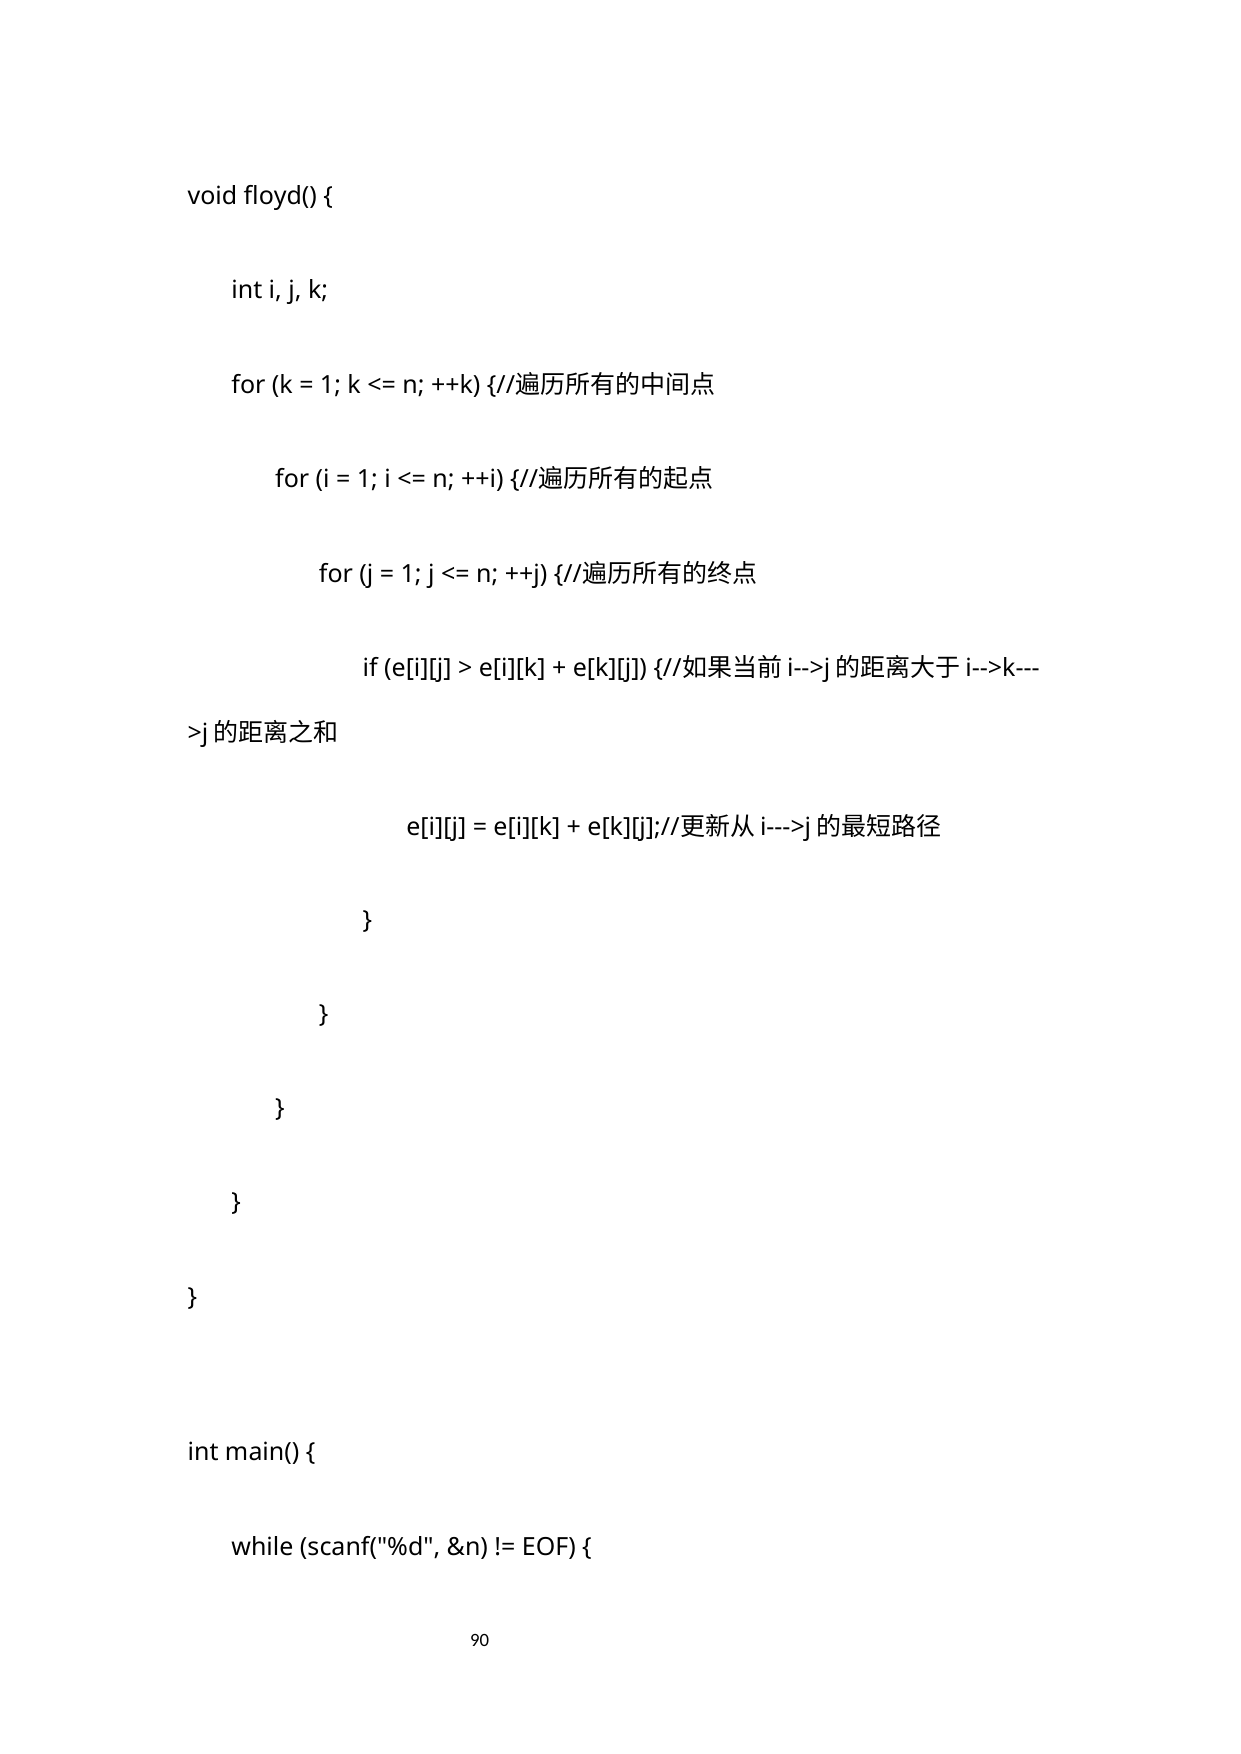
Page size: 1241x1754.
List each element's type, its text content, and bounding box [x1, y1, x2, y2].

text while (scanf("%d", &n) != EOF) { [187, 1513, 1053, 1578]
text int main() { [187, 1419, 1053, 1484]
text e[i][j] = e[i][k] + e[k][j];//更新从i--->j的最短路径 [187, 792, 1053, 857]
text void floyd() { [187, 162, 1053, 227]
text int i, j, k; [187, 256, 1053, 321]
text } [187, 886, 1053, 951]
text for (j = 1; j <= n; ++j) {//遍历所有的终点 [187, 539, 1053, 604]
text for (k = 1; k <= n; ++k) {//遍历所有的中间点 [187, 350, 1053, 415]
text } [187, 980, 1053, 1045]
text for (i = 1; i <= n; ++i) {//遍历所有的起点 [187, 444, 1053, 509]
text } [187, 1169, 1053, 1234]
text if (e[i][j] > e[i][k] + e[k][j]) {//如果当前i-->j的距离大于i-->k--->j的距离之和 [187, 633, 1053, 763]
text } [187, 1263, 1053, 1328]
text } [187, 1074, 1053, 1139]
